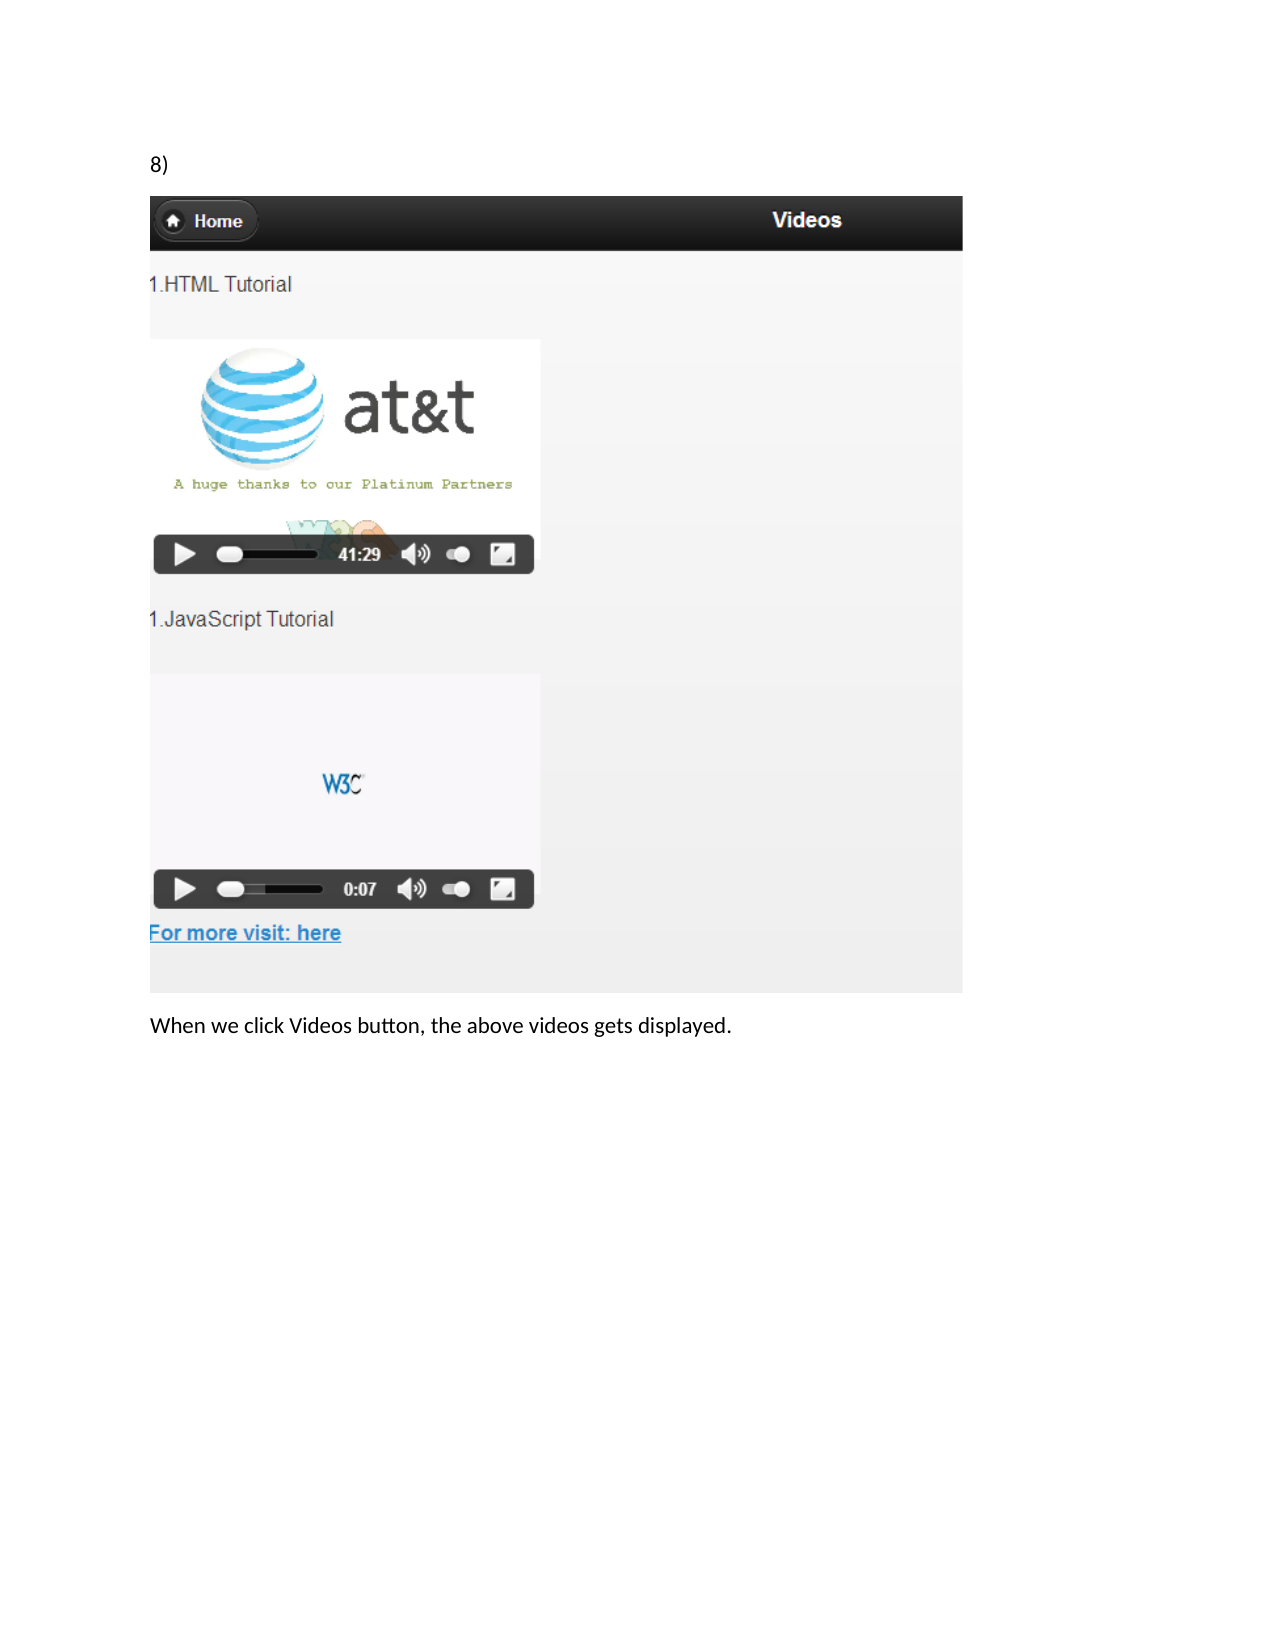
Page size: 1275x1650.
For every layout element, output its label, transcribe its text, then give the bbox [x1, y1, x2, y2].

picture [150, 196, 963, 993]
text 8) [150, 150, 1125, 178]
text When we click Videos button, the above videos gets displayed. [150, 1011, 1125, 1039]
